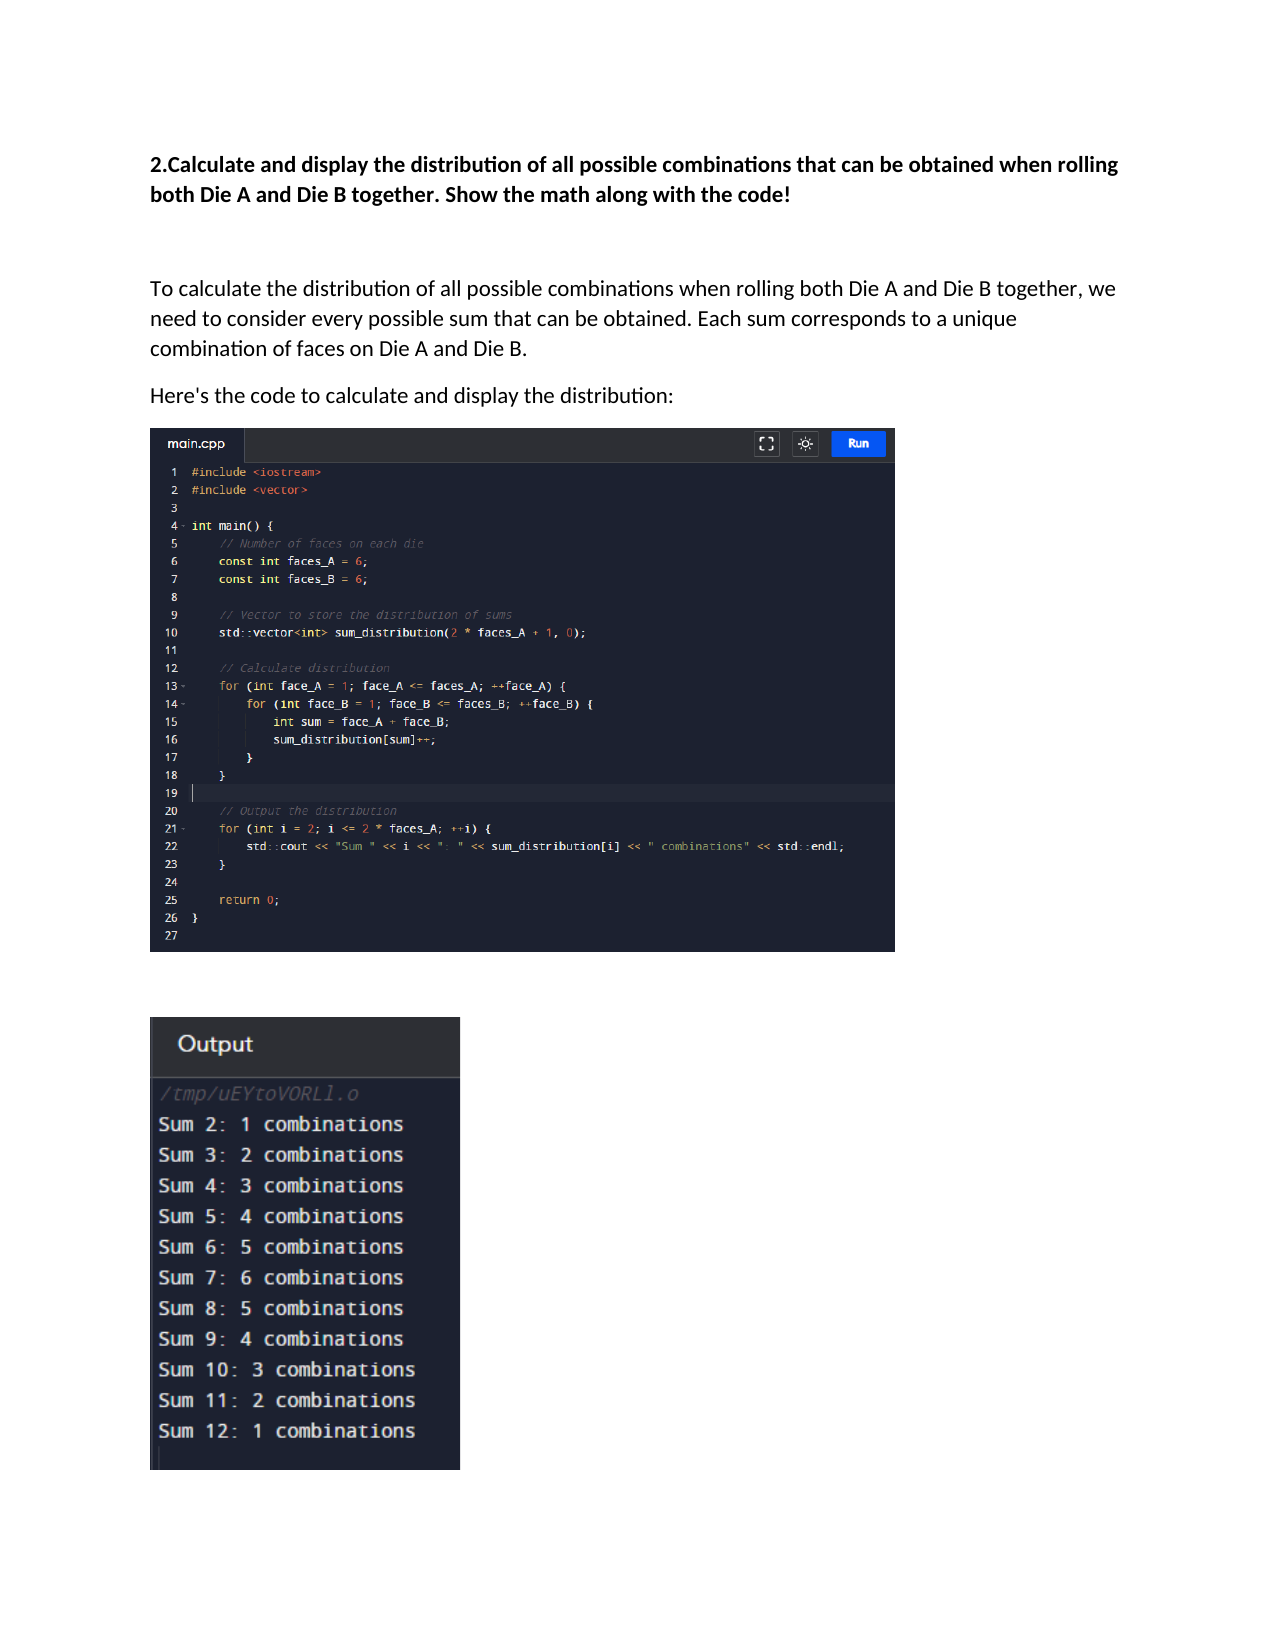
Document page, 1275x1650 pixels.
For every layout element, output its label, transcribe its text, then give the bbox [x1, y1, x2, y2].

text To calculate the distribution of all possible combinations when rolling both Die A and Die B together, we need to consider every possible sum that can be obtained. Each sum corresponds to a unique combination of faces on Die A and Die B. [150, 274, 1125, 362]
picture [150, 1017, 461, 1470]
text 2.Calculate and display the distribution of all possible combinations that can be obtained when rolling both Die A and Die B together. Show the math along with the code! [150, 150, 1125, 208]
text Here's the code to calculate and display the distribution: [150, 381, 1125, 409]
picture [150, 428, 895, 952]
